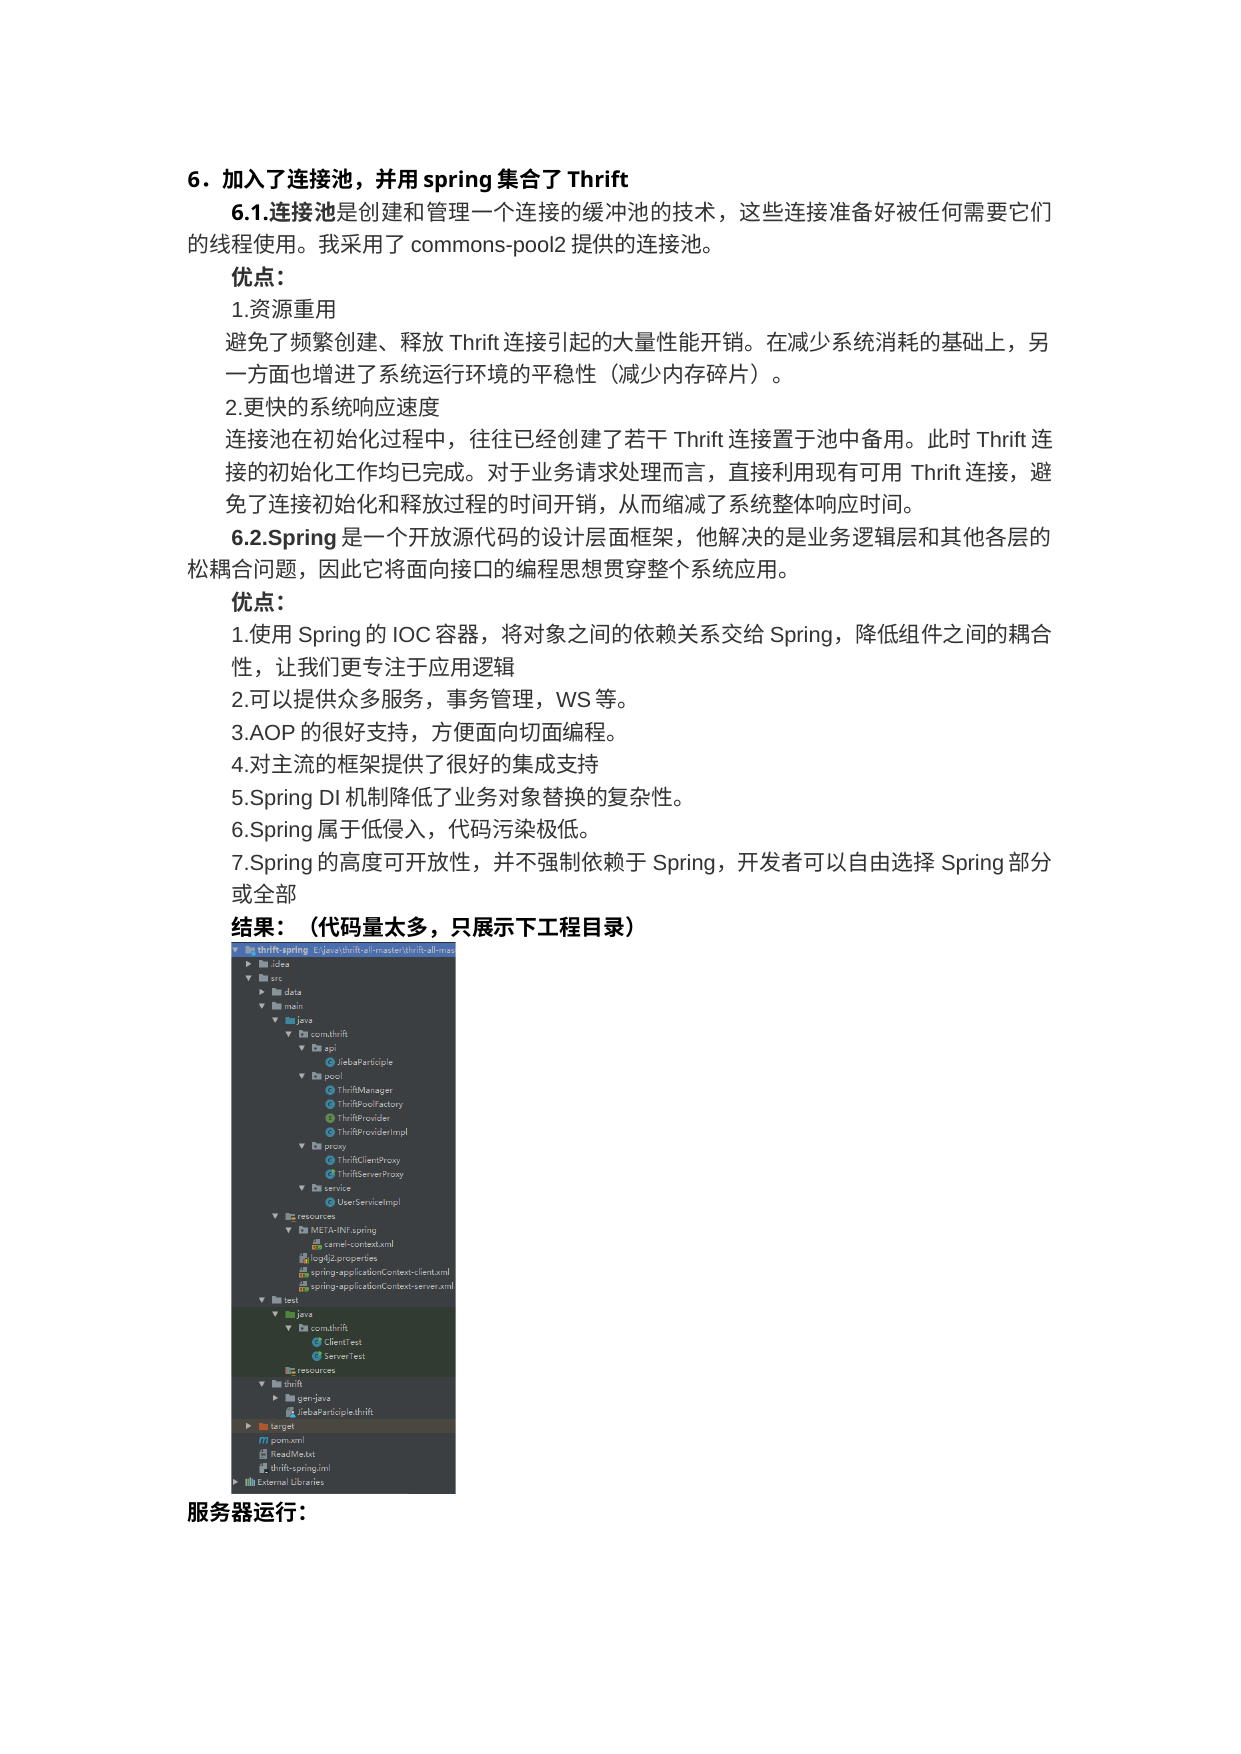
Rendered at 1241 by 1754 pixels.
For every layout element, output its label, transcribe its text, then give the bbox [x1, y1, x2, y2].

text 6．加入了连接池，并用spring集合了Thrift [187, 162, 1053, 194]
text 3.AOP的很好支持，方便面向切面编程。 [187, 714, 1053, 747]
picture [231, 942, 456, 1494]
text 6.Spring属于低侵入，代码污染极低。 [187, 812, 1053, 844]
text 1.资源重用 [187, 292, 1053, 324]
text 1.使用Spring的IOC容器，将对象之间的依赖关系交给Spring，降低组件之间的耦合性，让我们更专注于应用逻辑 [231, 617, 1053, 682]
text 2.更快的系统响应速度 [187, 389, 1053, 422]
list 连接池在初始化过程中，往往已经创建了若干Thrift连接置于池中备用。此时Thrift连接的初始化工作均已完成。对于业务请求处理而言，直接利用现有可用Thrift连接，避免了连接初始化和释放过程的时间开销，从而缩减了系统整体响应时间。 [225, 422, 1053, 460]
text 优点： [187, 584, 1053, 617]
text 结果：（代码量太多，只展示下工程目录） [187, 909, 1053, 942]
text 优点： [187, 259, 1053, 292]
text 5.Spring DI机制降低了业务对象替换的复杂性。 [187, 779, 1053, 812]
list 连接池在初始化过程中，往往已经创建了若干Thrift连接置于池中备用。此时Thrift连接的初始化工作均已完成。对于业务请求处理而言，直接利用现有可用Thrift连接，避免了连接初始化和释放过程的时间开销，从而缩减了系统整体响应时间。 [225, 485, 1053, 519]
text 6.1.连接池是创建和管理一个连接的缓冲池的技术，这些连接准备好被任何需要它们的线程使用。我采用了commons-pool2提供的连接池。 [187, 194, 1053, 259]
text 2.可以提供众多服务，事务管理，WS等。 [187, 682, 1053, 714]
text 6.2.Spring是一个开放源代码的设计层面框架，他解决的是业务逻辑层和其他各层的松耦合问题，因此它将面向接口的编程思想贯穿整个系统应用。 [187, 519, 1053, 584]
text 4.对主流的框架提供了很好的集成支持 [187, 747, 1053, 779]
text 7.Spring的高度可开放性，并不强制依赖于Spring，开发者可以自由选择Spring部分或全部 [231, 844, 1053, 909]
text 避免了频繁创建、释放Thrift连接引起的大量性能开销。在减少系统消耗的基础上，另一方面也增进了系统运行环境的平稳性（减少内存碎片）。 [225, 355, 1053, 389]
text 服务器运行： [187, 1494, 1053, 1527]
